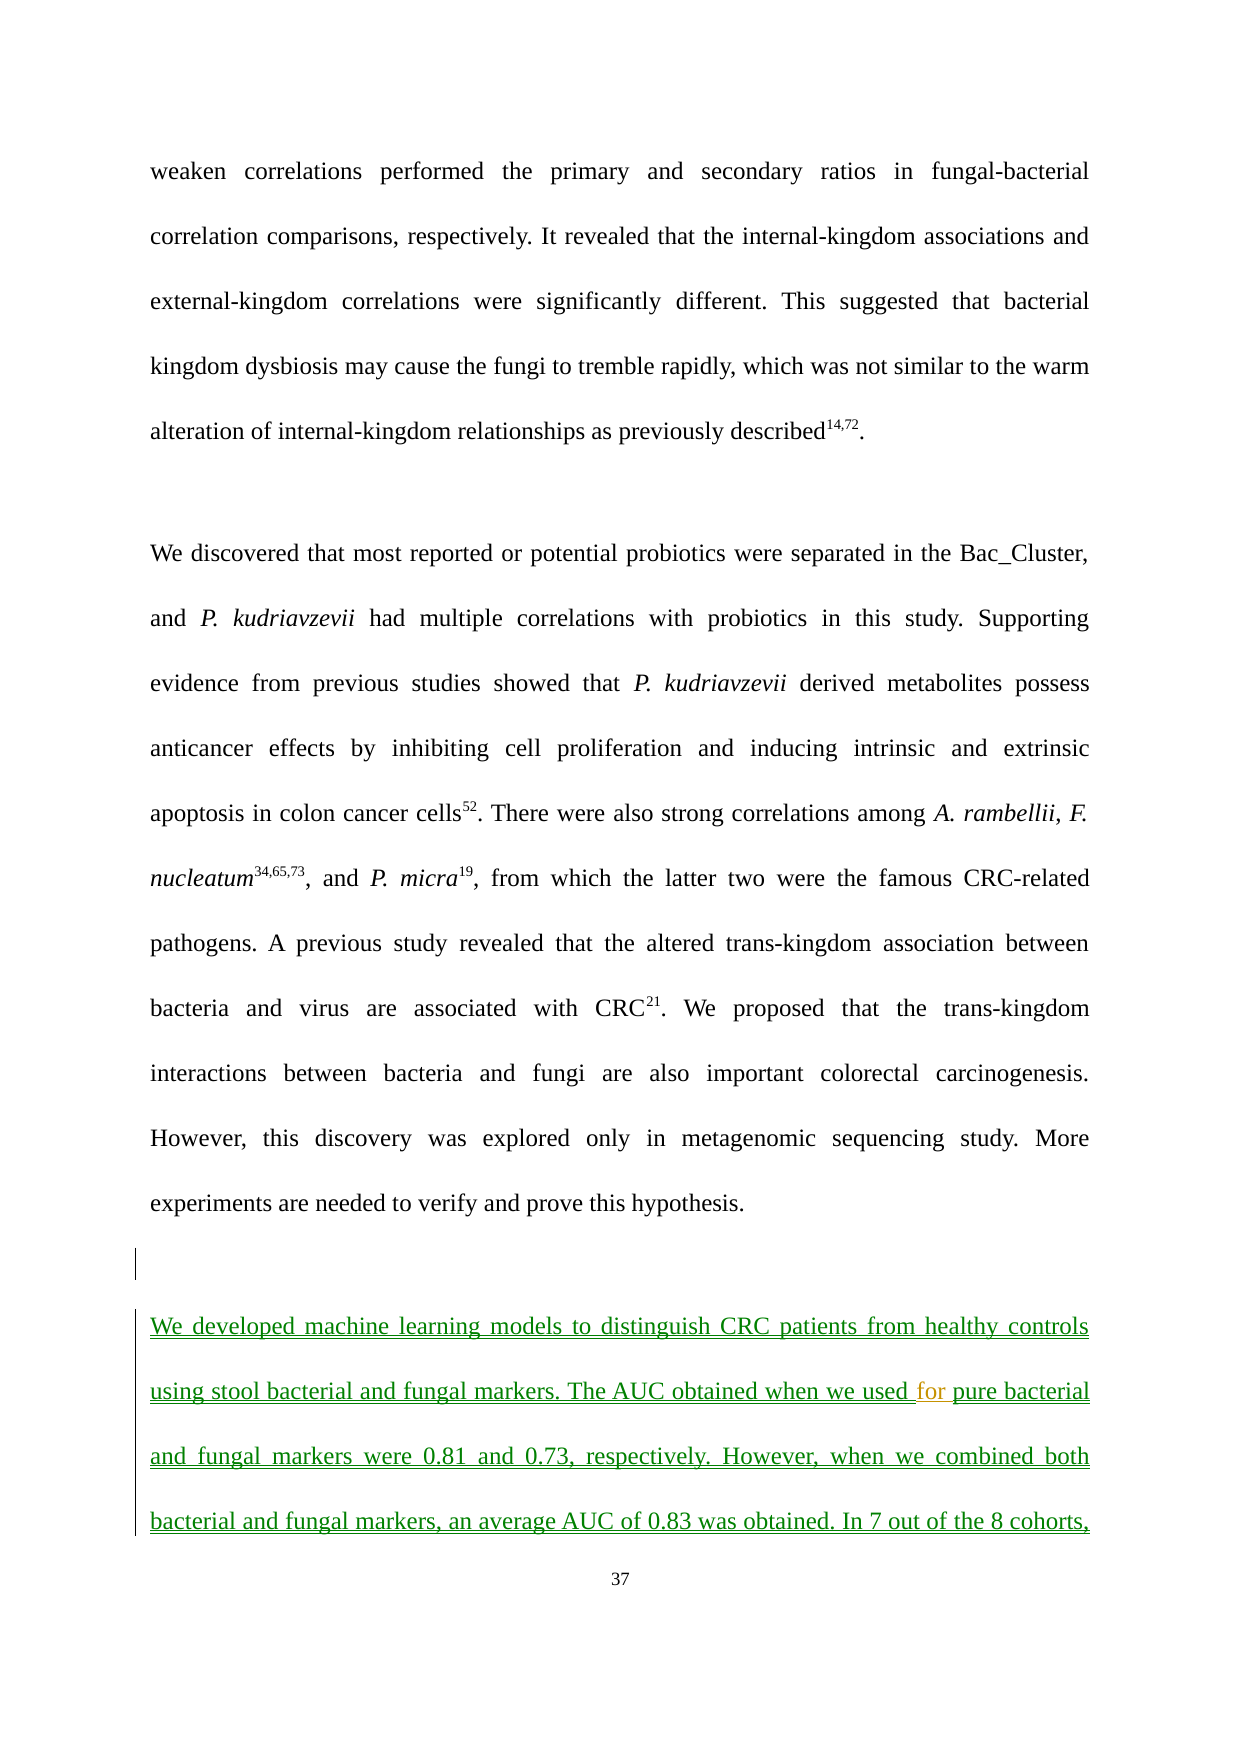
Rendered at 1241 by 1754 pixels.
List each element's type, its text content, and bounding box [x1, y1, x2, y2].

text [150, 154, 1090, 446]
text We discovered that most reported or potential probiotics were separated in the Bac_Cluster, and P. kudriavzevii had multiple correlations with probiotics in this study. Supporting evidence from previous studies showed that P. kudriavzevii derived metabolites possess anticancer effects by inhibiting cell proliferation and inducing intrinsic and extrinsic apoptosis in colon cancer cells52. There were also strong correlations among A. rambellii, F. nucleatum34,65,73, and P. micra19, from which the latter two were the famous CRC-related pathogens. A previous study revealed that the altered trans-kingdom association between bacteria and virus are associated with CRC21. We proposed that the trans-kingdom interactions between bacteria and fungi are also important colorectal carcinogenesis. However, this discovery was explored only in metagenomic sequencing study. More experiments are needed to verify and prove this hypothesis. [150, 536, 1090, 1219]
